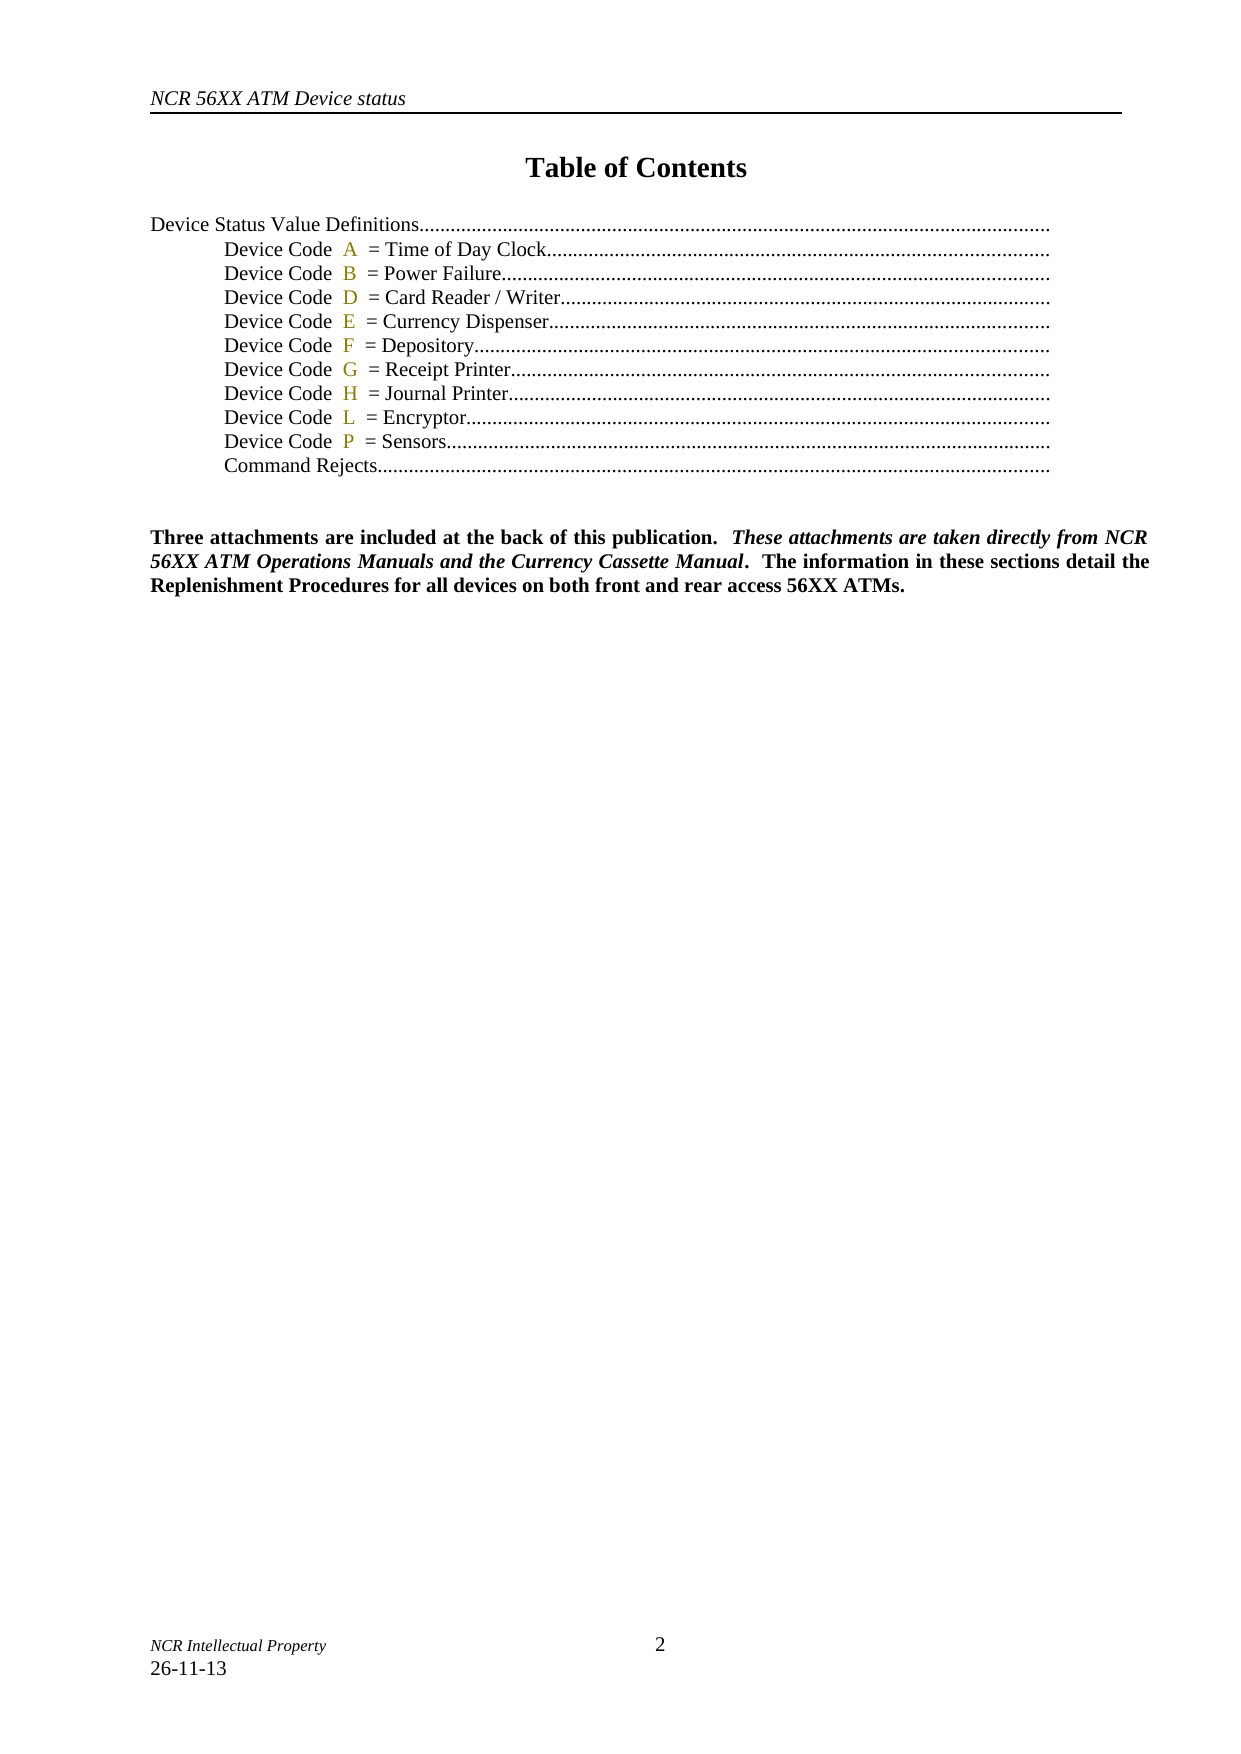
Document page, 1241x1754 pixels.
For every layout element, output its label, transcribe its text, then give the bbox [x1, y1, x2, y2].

text Three attachments are included at the back of this publication. These attachments are taken directly from NCR 56XX ATM Operations Manuals and the Currency Cassette Manual. The information in these sections detail the Replenishment Procedures for all devices on both front and rear access 56XX ATMs. [150, 525, 1150, 597]
text Device Code F = Depository [224, 333, 1033, 357]
text Device Code E = Currency Dispenser [224, 309, 1033, 333]
text Device Code P = Sensors [224, 429, 1033, 453]
text Device Status Value Definitions [150, 212, 1033, 236]
text Device Code D = Card Reader / Writer [224, 284, 1033, 309]
text Device Code B = Power Failure [224, 261, 1033, 284]
text Device Code G = Receipt Printer [224, 357, 1033, 381]
text Table of Contents [150, 150, 1122, 184]
text Command Rejects [224, 453, 1033, 477]
text Device Code H = Journal Printer [224, 381, 1033, 405]
text Device Code A = Time of Day Clock [224, 236, 1033, 261]
text Device Code L = Encryptor [224, 405, 1033, 429]
